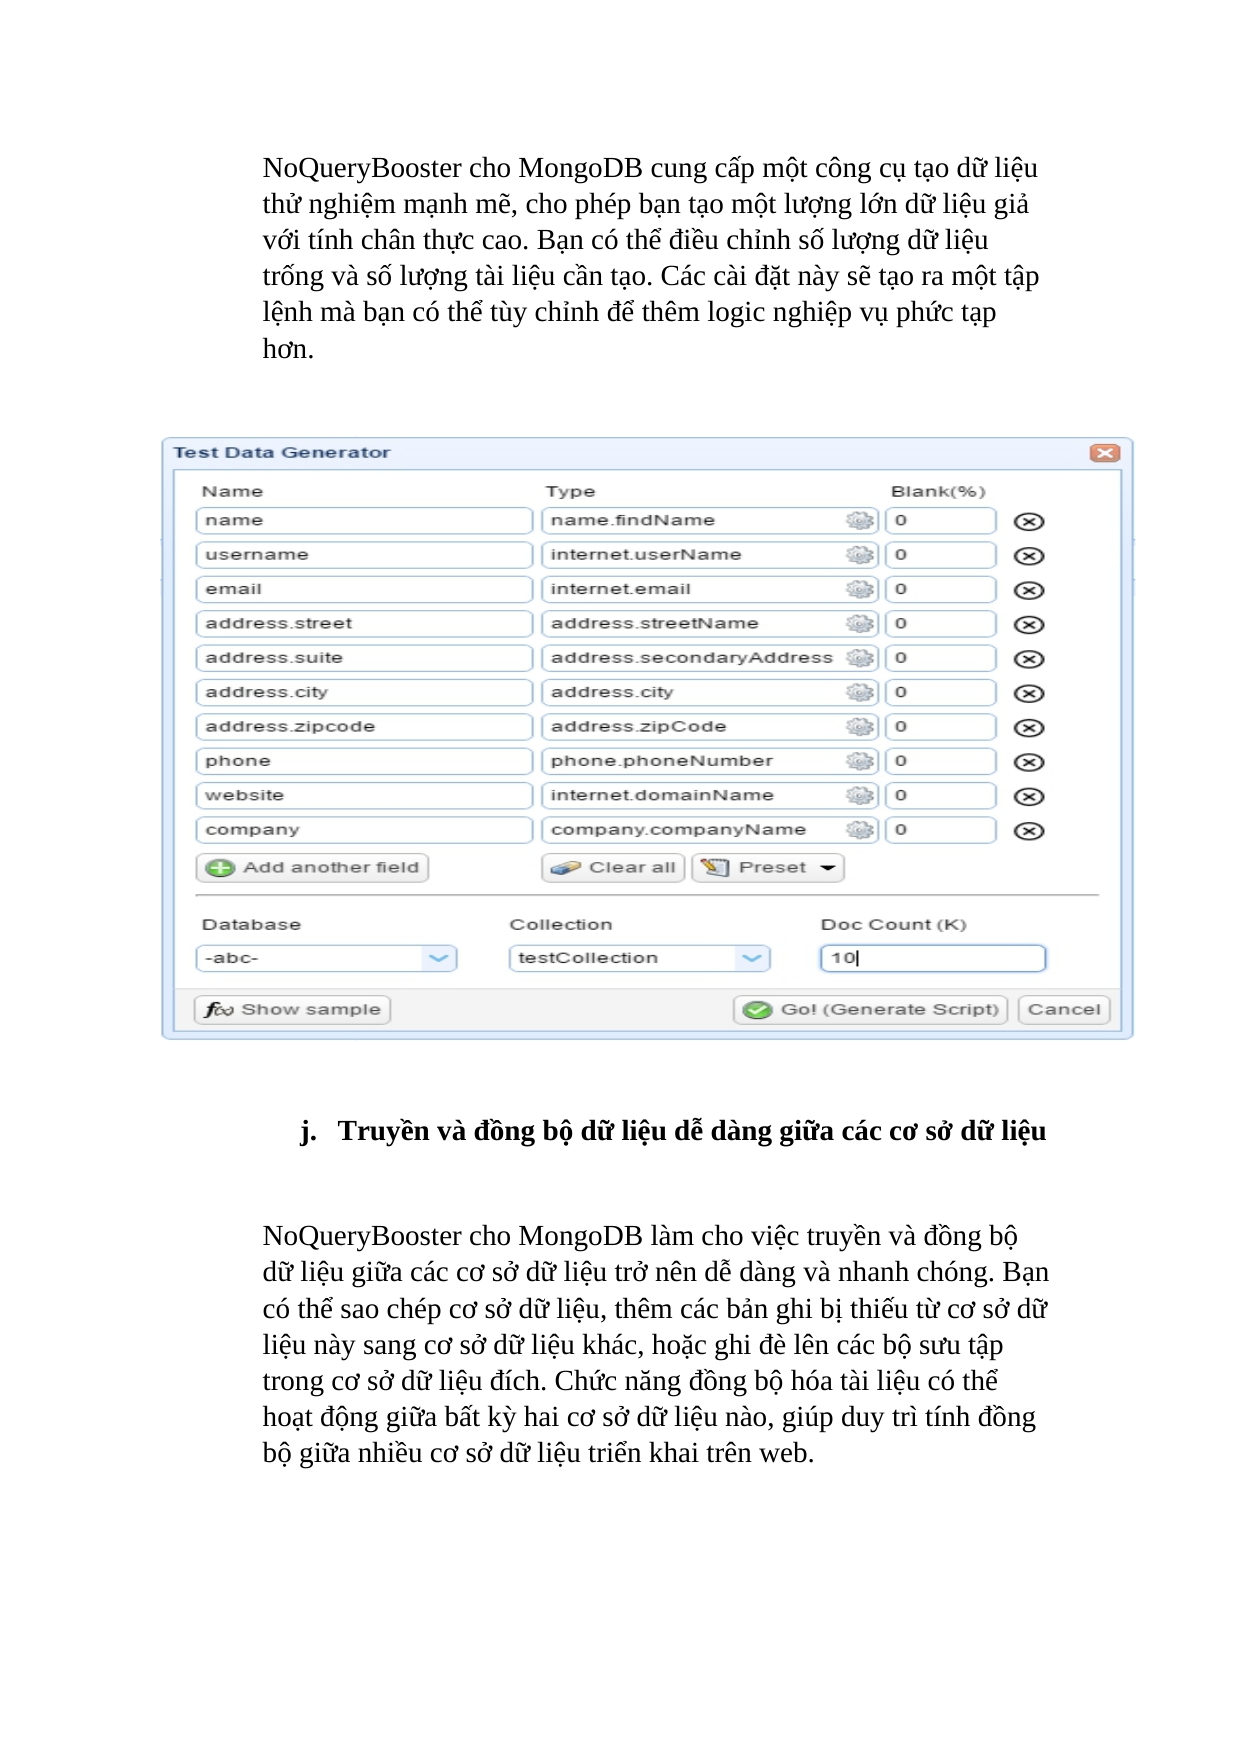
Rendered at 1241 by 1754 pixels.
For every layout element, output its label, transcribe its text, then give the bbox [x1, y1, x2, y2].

text NoQueryBooster cho MongoDB cung cấp một công cụ tạo dữ liệu thử nghiệm mạnh mẽ, cho phép bạn tạo một lượng lớn dữ liệu giả với tính chân thực cao. Bạn có thể điều chỉnh số lượng dữ liệu trống và số lượng tài liệu cần tạo. Các cài đặt này sẽ tạo ra một tập lệnh mà bạn có thể tùy chỉnh để thêm logic nghiệp vụ phức tạp hơn. [262, 150, 1053, 364]
text NoQueryBooster cho MongoDB làm cho việc truyền và đồng bộ dữ liệu giữa các cơ sở dữ liệu trở nên dễ dàng và nhanh chóng. Bạn có thể sao chép cơ sở dữ liệu, thêm các bản ghi bị thiếu từ cơ sở dữ liệu này sang cơ sở dữ liệu khác, hoặc ghi đè lên các bộ sưu tập trong cơ sở dữ liệu đích. Chức năng đồng bộ hóa tài liệu có thể hoạt động giữa bất kỳ hai cơ sở dữ liệu nào, giúp duy trì tính đồng bộ giữa nhiều cơ sở dữ liệu triển khai trên web. [262, 1218, 1053, 1469]
list Truyền và đồng bộ dữ liệu dễ dàng giữa các cơ sở dữ liệu [300, 1113, 1053, 1146]
picture [160, 436, 1136, 1041]
